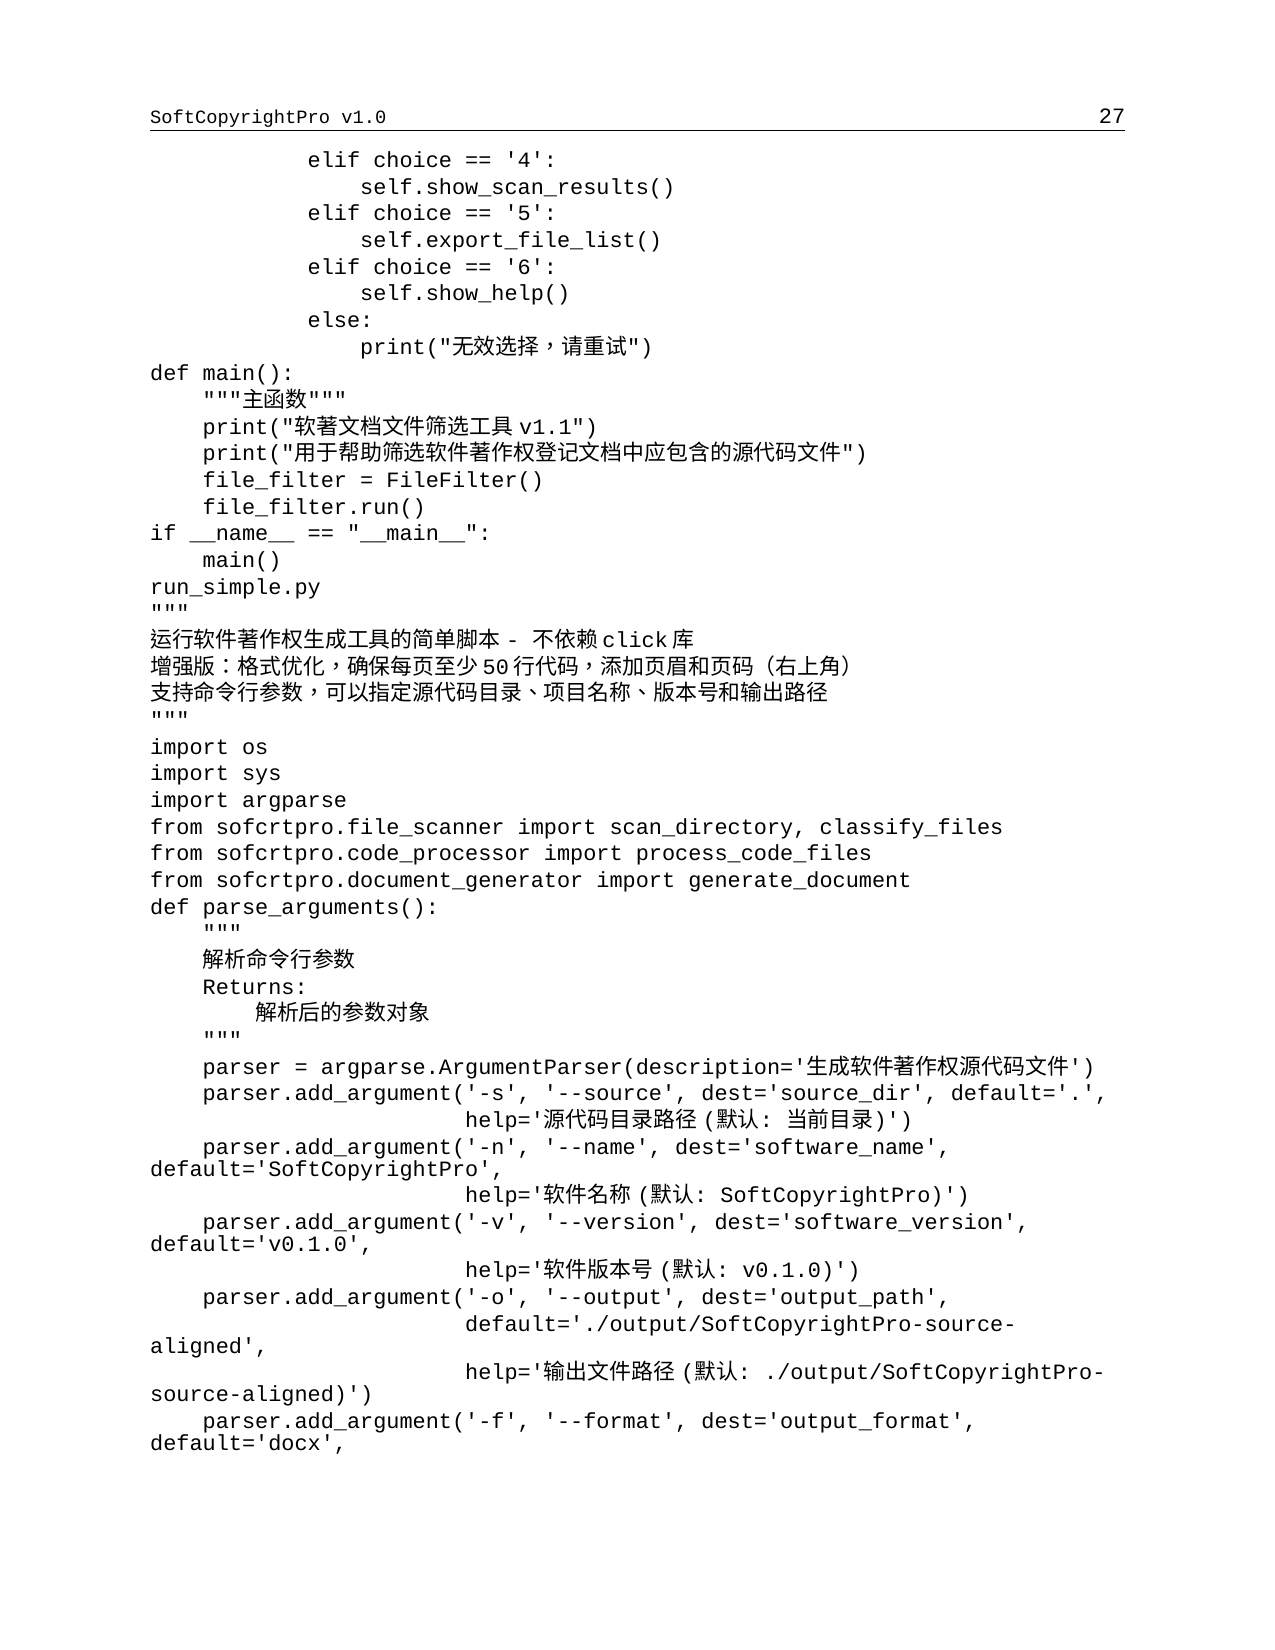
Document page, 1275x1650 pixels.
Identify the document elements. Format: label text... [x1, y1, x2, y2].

text """ [150, 923, 1125, 945]
text from sofcrtpro.code_processor import process_code_files [150, 843, 1125, 865]
text default='./output/SoftCopyrightPro-source-aligned', [150, 1314, 1125, 1357]
text def parse_arguments(): [150, 897, 1125, 918]
text 解析后的参数对象 [150, 1003, 1125, 1025]
text else: [150, 310, 1125, 332]
text import sys [150, 763, 1125, 785]
text help='软件名称 (默认: SoftCopyrightPro)') [150, 1185, 1125, 1207]
text elif choice == '5': [150, 203, 1125, 225]
text elif choice == '4': [150, 150, 1125, 172]
text """ [150, 1030, 1125, 1052]
text """ [150, 603, 1125, 625]
text elif choice == '6': [150, 257, 1125, 278]
text print("软著文档文件筛选工具 v1.1") [150, 417, 1125, 438]
text from sofcrtpro.document_generator import generate_document [150, 870, 1125, 892]
text self.show_help() [150, 283, 1125, 305]
text self.export_file_list() [150, 230, 1125, 252]
text help='输出文件路径 (默认: ./output/SoftCopyrightPro-source-aligned)') [150, 1362, 1125, 1406]
text print("无效选择，请重试") [150, 337, 1125, 358]
text 增强版：格式优化，确保每页至少50行代码，添加页眉和页码（右上角） [150, 657, 1125, 678]
text file_filter.run() [150, 497, 1125, 518]
text parser.add_argument('-o', '--output', dest='output_path', [150, 1287, 1125, 1309]
text file_filter = FileFilter() [150, 470, 1125, 492]
text Returns: [150, 977, 1125, 998]
text if __name__ == "__main__": [150, 523, 1125, 545]
text help='源代码目录路径 (默认: 当前目录)') [150, 1110, 1125, 1132]
text """主函数""" [150, 390, 1125, 412]
text parser = argparse.ArgumentParser(description='生成软件著作权源代码文件') [150, 1057, 1125, 1078]
text parser.add_argument('-f', '--format', dest='output_format', default='docx', [150, 1411, 1125, 1454]
text from sofcrtpro.file_scanner import scan_directory, classify_files [150, 817, 1125, 838]
text print("用于帮助筛选软件著作权登记文档中应包含的源代码文件") [150, 443, 1125, 465]
text """ [150, 710, 1125, 732]
text parser.add_argument('-s', '--source', dest='source_dir', default='.', [150, 1083, 1125, 1105]
text 支持命令行参数，可以指定源代码目录、项目名称、版本号和输出路径 [150, 683, 1125, 705]
text import os [150, 737, 1125, 758]
text import argparse [150, 790, 1125, 812]
text help='软件版本号 (默认: v0.1.0)') [150, 1260, 1125, 1282]
text 运行软件著作权生成工具的简单脚本 - 不依赖click库 [150, 630, 1125, 652]
text def main(): [150, 363, 1125, 385]
text 解析命令行参数 [150, 950, 1125, 972]
text parser.add_argument('-n', '--name', dest='software_name', default='SoftCopyrightPro', [150, 1137, 1125, 1180]
text parser.add_argument('-v', '--version', dest='software_version', default='v0.1.0', [150, 1212, 1125, 1256]
text run_simple.py [150, 577, 1125, 598]
text main() [150, 550, 1125, 572]
text self.show_scan_results() [150, 177, 1125, 198]
